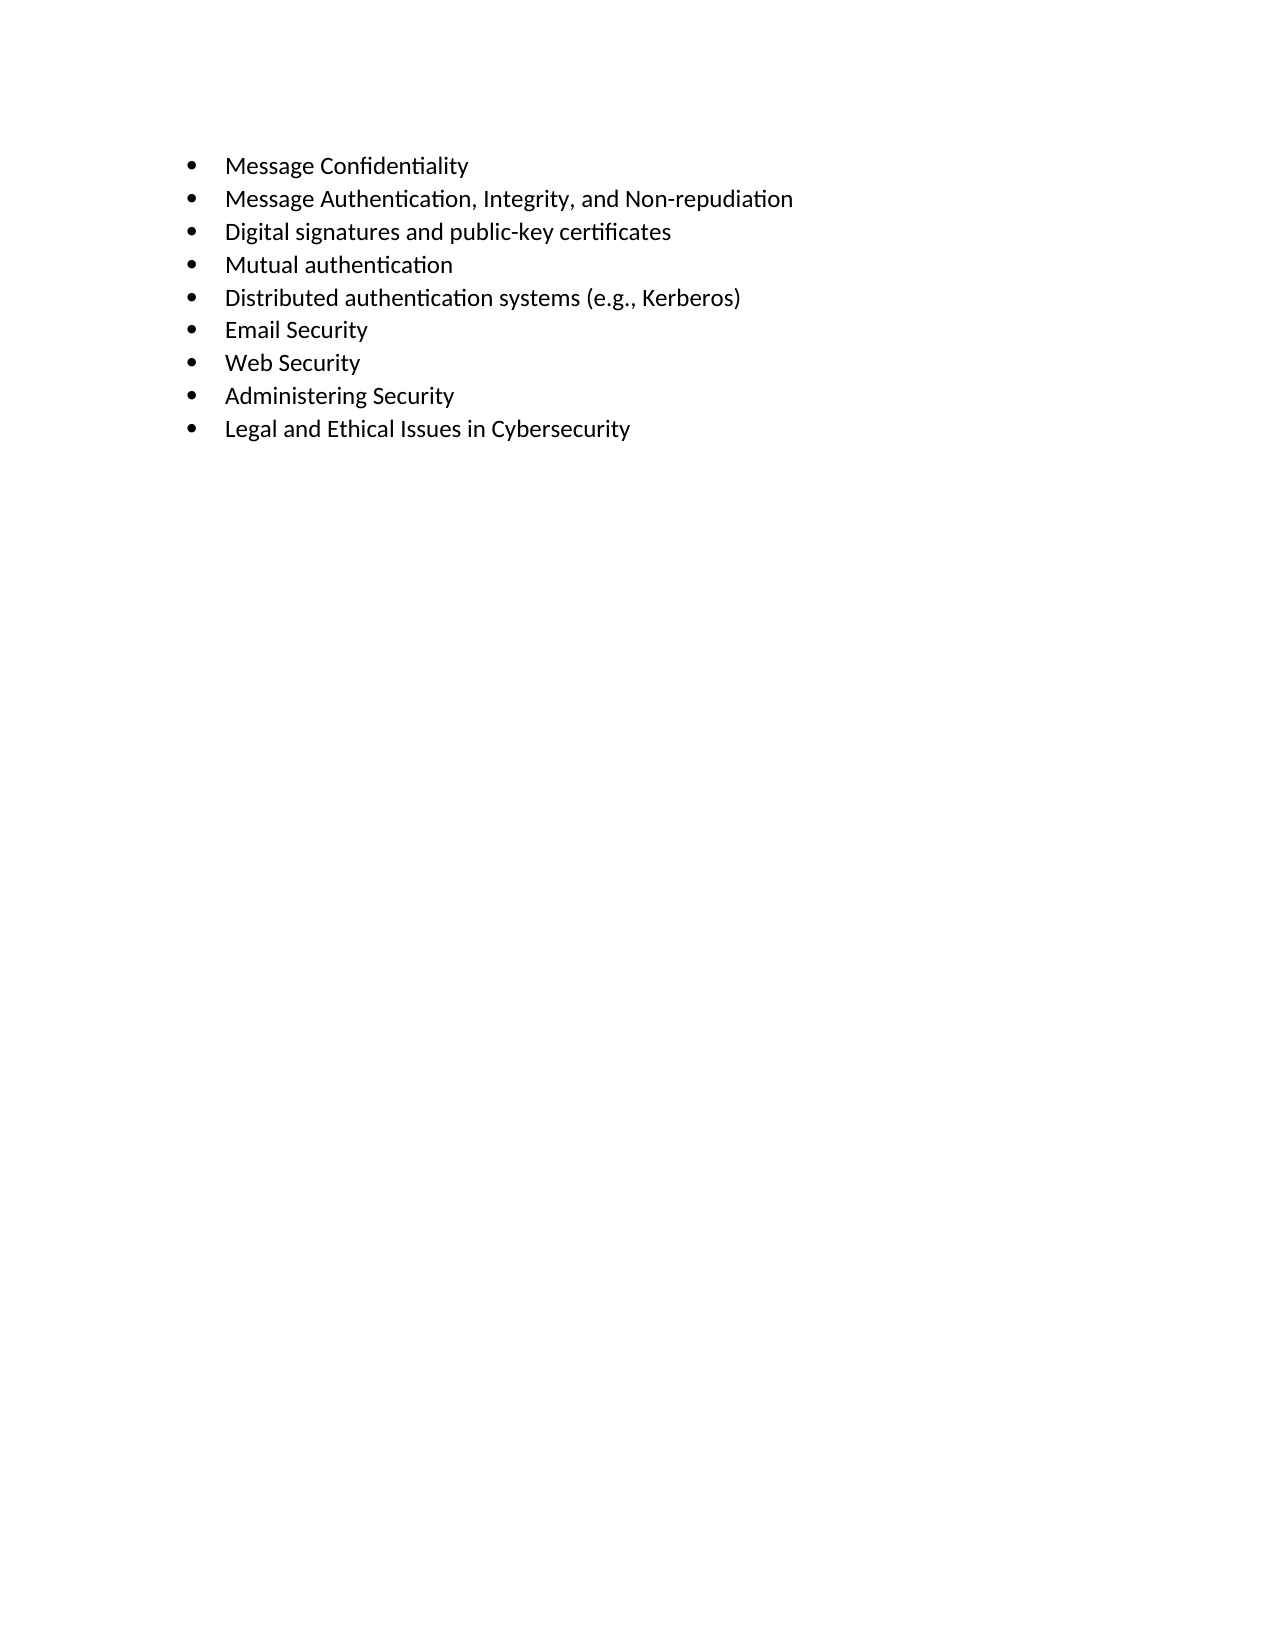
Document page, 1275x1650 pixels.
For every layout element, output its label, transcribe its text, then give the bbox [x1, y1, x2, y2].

list Digital signatures and public-key certificates [187, 216, 1125, 246]
list Message Authentication, Integrity, and Non-repudiation [187, 183, 1125, 213]
list Message Confidentiality [187, 150, 1125, 181]
list Administering Security [187, 380, 1125, 411]
list Web Security [187, 347, 1125, 378]
list Email Security [187, 314, 1125, 345]
list Mutual authentication [187, 249, 1125, 279]
list Legal and Ethical Issues in Cybersecurity [187, 413, 1125, 444]
list Distributed authentication systems (e.g., Kerberos) [187, 282, 1125, 312]
